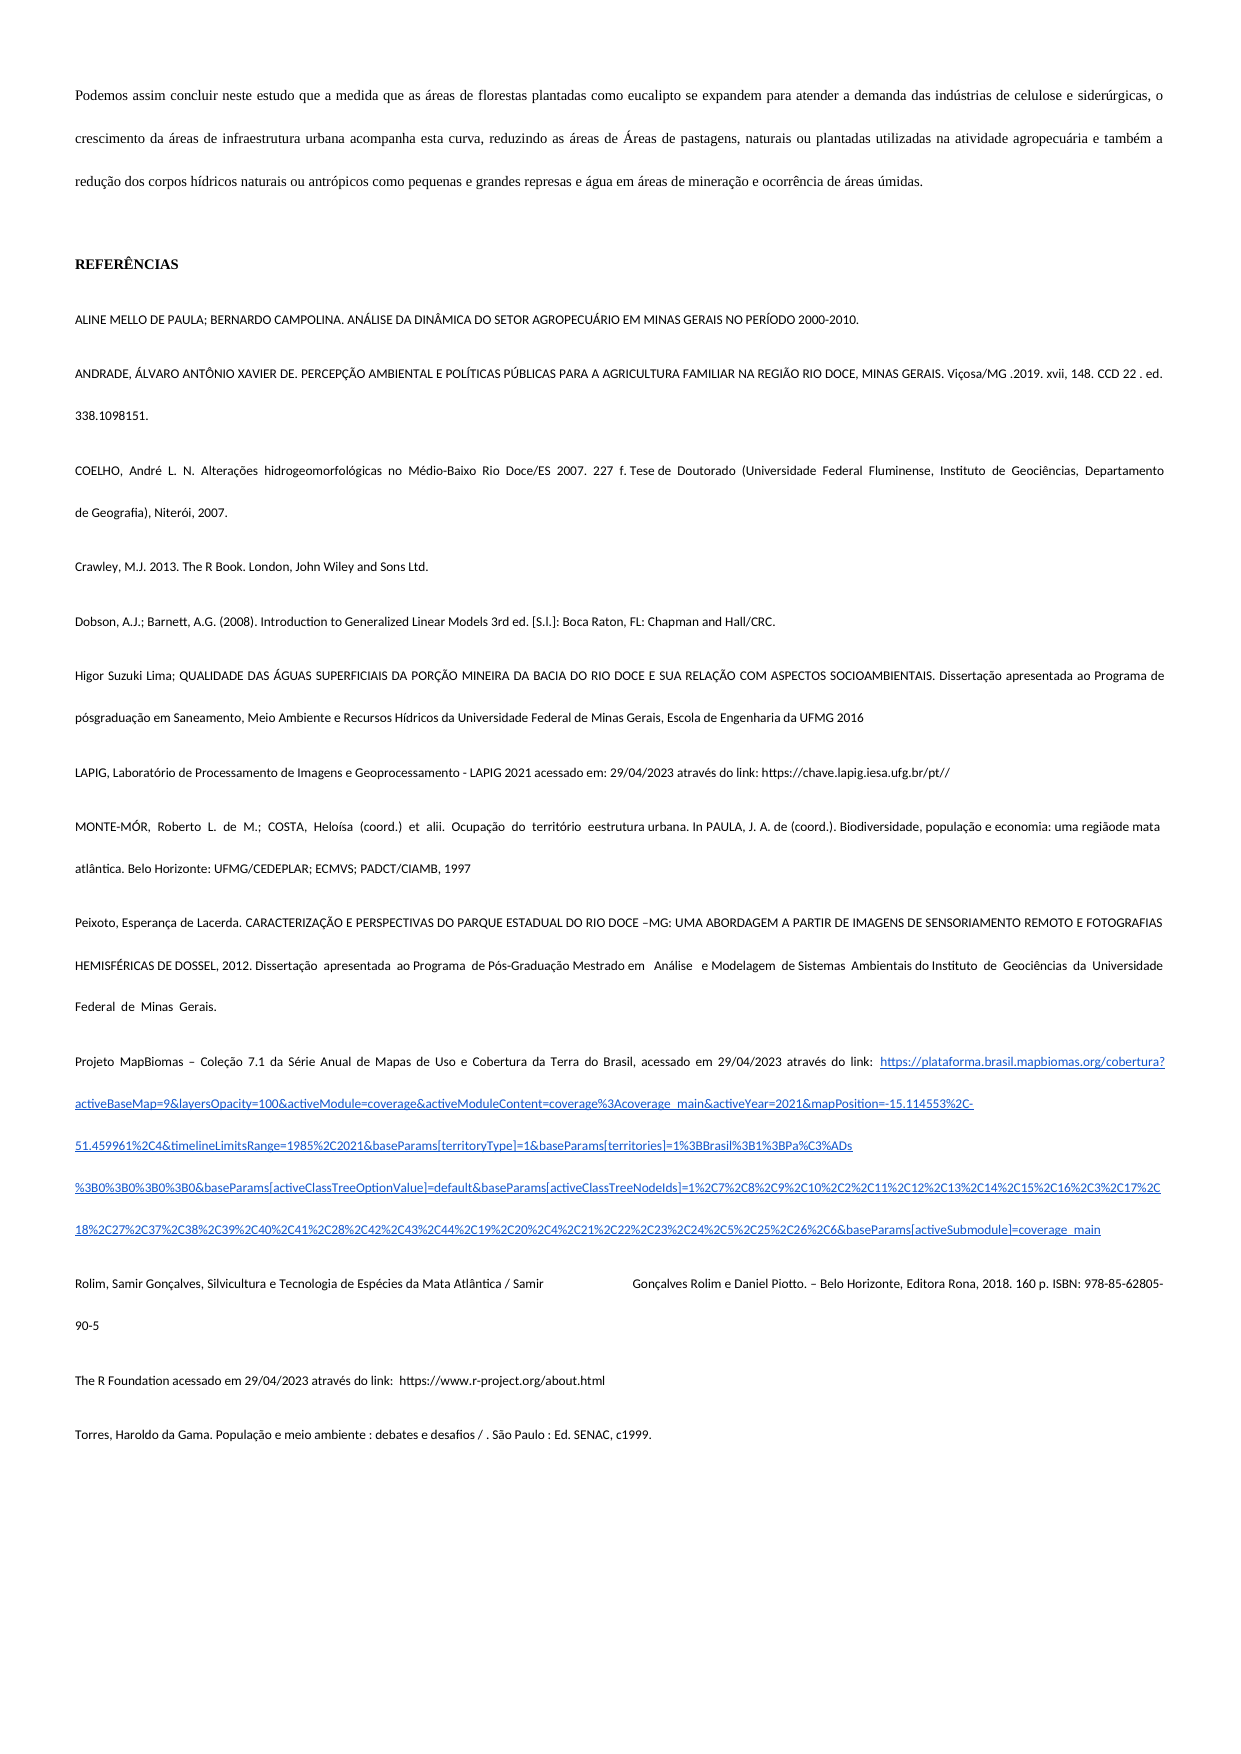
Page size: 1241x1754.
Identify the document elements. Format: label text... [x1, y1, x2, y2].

text Dobson, A.J.; Barnett, A.G. (2008). Introduction to Generalized Linear Models 3rd ed. [S.l.]: Boca Raton, FL: Chapman and Hall/CRC. [75, 601, 1165, 629]
text Torres, Haroldo da Gama. População e meio ambiente : debates e desafios / . São Paulo : Ed. SENAC, c1999. [75, 1415, 1165, 1443]
text MONTE-MÓR, Roberto L. de M.; COSTA, Heloísa (coord.) et alii. Ocupação do território eestrutura urbana. In PAULA, J. A. de (coord.). Biodiversidade, população e economia: uma regiãode mata atlântica. Belo Horizonte: UFMG/CEDEPLAR; ECMVS; PADCT/CIAMB, 1997 [75, 835, 1165, 877]
text LAPIG, Laboratório de Processamento de Imagens e Geoprocessamento - LAPIG 2021 acessado em: 29/04/2023 através do link: https://chave.lapig.iesa.ufg.br/pt// [75, 752, 1165, 780]
text Peixoto, Esperança de Lacerda. CARACTERIZAÇÃO E PERSPECTIVAS DO PARQUE ESTADUAL DO RIO DOCE –MG: UMA ABORDAGEM A PARTIR DE IMAGENS DE SENSORIAMENTO REMOTO E FOTOGRAFIAS HEMISFÉRICAS DE DOSSEL, 2012. Dissertação apresentada ao Programa de Pós-Graduação Mestrado em Análise e Modelagem de Sistemas Ambientais do Instituto de Geociências da Universidade Federal de Minas Gerais. [75, 903, 1165, 1015]
text Projeto MapBiomas – Coleção 7.1 da Série Anual de Mapas de Uso e Cobertura da Terra do Brasil, acessado em 29/04/2023 através do link: https://plataforma.brasil.mapbiomas.org/cobertura?activeBaseMap=9&layersOpacity=100&activeModule=coverage&activeModuleContent=coverage%3Acoverage_main&activeYear=2021&mapPosition=-15.114553%2C-51.459961%2C4&timelineLimitsRange=1985%2C2021&baseParams[territoryType]=1&baseParams[territories]=1%3BBrasil%3B1%3BPa%C3%ADs%3B0%3B0%3B0%3B0&baseParams[activeClassTreeOptionValue]=default&baseParams[activeClassTreeNodeIds]=1%2C7%2C8%2C9%2C10%2C2%2C11%2C12%2C13%2C14%2C15%2C16%2C3%2C17%2C18%2C27%2C37%2C38%2C39%2C40%2C41%2C28%2C42%2C43%2C44%2C19%2C20%2C4%2C21%2C22%2C23%2C24%2C5%2C25%2C26%2C6&baseParams[activeSubmodule]=coverage_main [75, 1042, 1165, 1237]
text Crawley, M.J. 2013. The R Book. London, John Wiley and Sons Ltd. [75, 547, 1165, 575]
text Higor Suzuki Lima; QUALIDADE DAS ÁGUAS SUPERFICIAIS DA PORÇÃO MINEIRA DA BACIA DO RIO DOCE E SUA RELAÇÃO COM ASPECTOS SOCIOAMBIENTAIS. Dissertação apresentada ao Programa de pósgraduação em Saneamento, Meio Ambiente e Recursos Hídricos da Universidade Federal de Minas Gerais, Escola de Engenharia da UFMG 2016 [75, 656, 1165, 726]
text ALINE MELLO DE PAULA; BERNARDO CAMPOLINA. ANÁLISE DA DINÂMICA DO SETOR AGROPECUÁRIO EM MINAS GERAIS NO PERÍODO 2000-2010. [75, 299, 1165, 327]
text ANDRADE, ÁLVARO ANTÔNIO XAVIER DE. PERCEPÇÃO AMBIENTAL E POLÍTICAS PÚBLICAS PARA A AGRICULTURA FAMILIAR NA REGIÃO RIO DOCE, MINAS GERAIS. Viçosa/MG .2019. xvii, 148. CCD 22 . ed. 338.1098151. [75, 354, 1165, 424]
text COELHO, André L. N. Alterações hidrogeomorfológicas no Médio-Baixo Rio Doce/ES 2007. 227 f. Tese de Doutorado (Universidade Federal Fluminense, Instituto de Geociências, Departamento de Geografia), Niterói, 2007. [75, 450, 1165, 520]
text Rolim, Samir Gonçalves, Silvicultura e Tecnologia de Espécies da Mata Atlântica / Samir Gonçalves Rolim e Daniel Piotto. – Belo Horizonte, Editora Rona, 2018. 160 p. ISBN: 978-85-62805-90-5 [75, 1264, 1165, 1334]
text The R Foundation acessado em 29/04/2023 através do link: https://www.r-project.org/about.html [75, 1360, 1165, 1388]
text REFERÊNCIAS [75, 244, 1165, 272]
